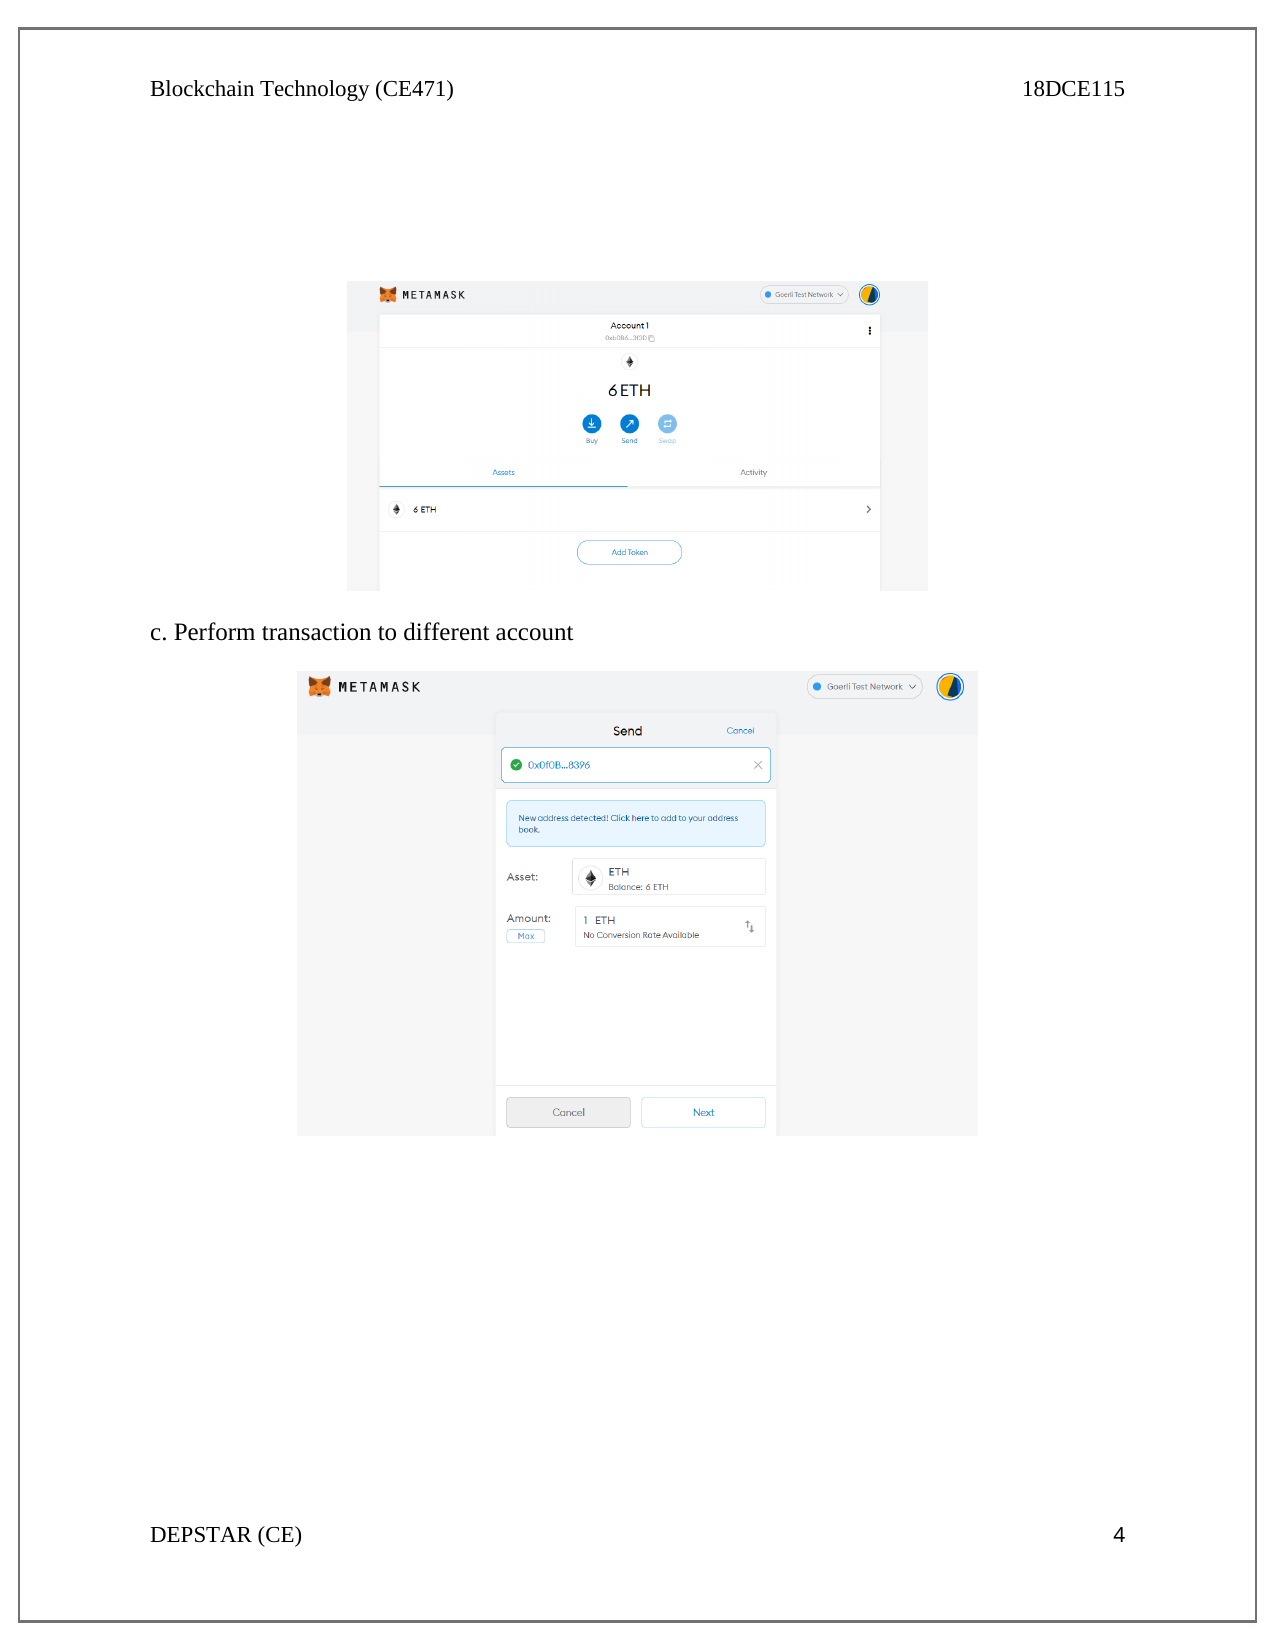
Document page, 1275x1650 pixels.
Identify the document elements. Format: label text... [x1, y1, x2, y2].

picture [297, 671, 978, 1136]
picture [346, 281, 929, 591]
text c. Perform transaction to different account [150, 617, 1125, 645]
